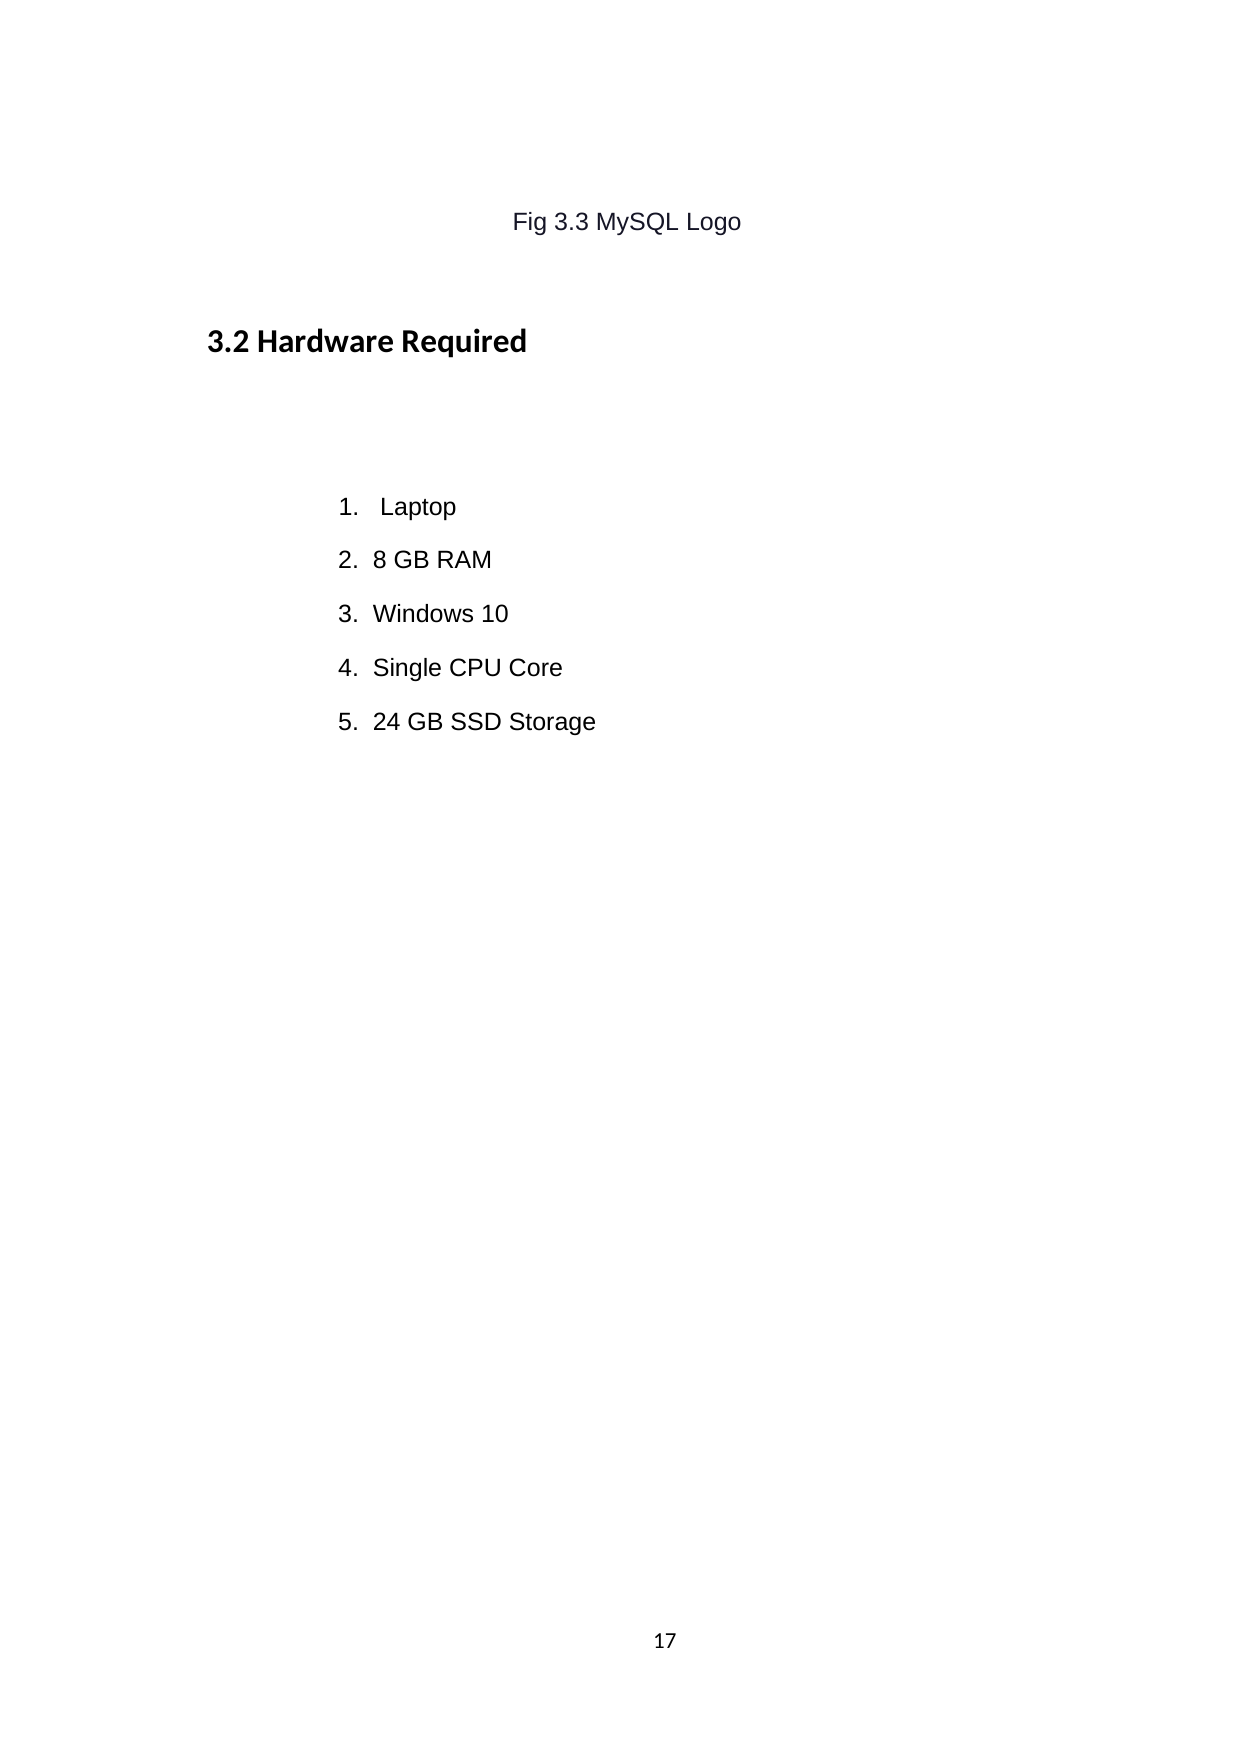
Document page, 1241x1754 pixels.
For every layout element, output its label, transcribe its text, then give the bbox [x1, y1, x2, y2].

text 2. 8 GB RAM [338, 545, 1125, 574]
text 5. 24 GB SSD Storage [338, 707, 1125, 736]
text 4. Single CPU Core [338, 653, 1125, 682]
text 3.2 Hardware Required [207, 320, 1122, 361]
text 1. Laptop [207, 492, 1125, 520]
text Fig 3.3 MySQL Logo [207, 207, 1122, 235]
text 3. Windows 10 [338, 599, 1125, 628]
